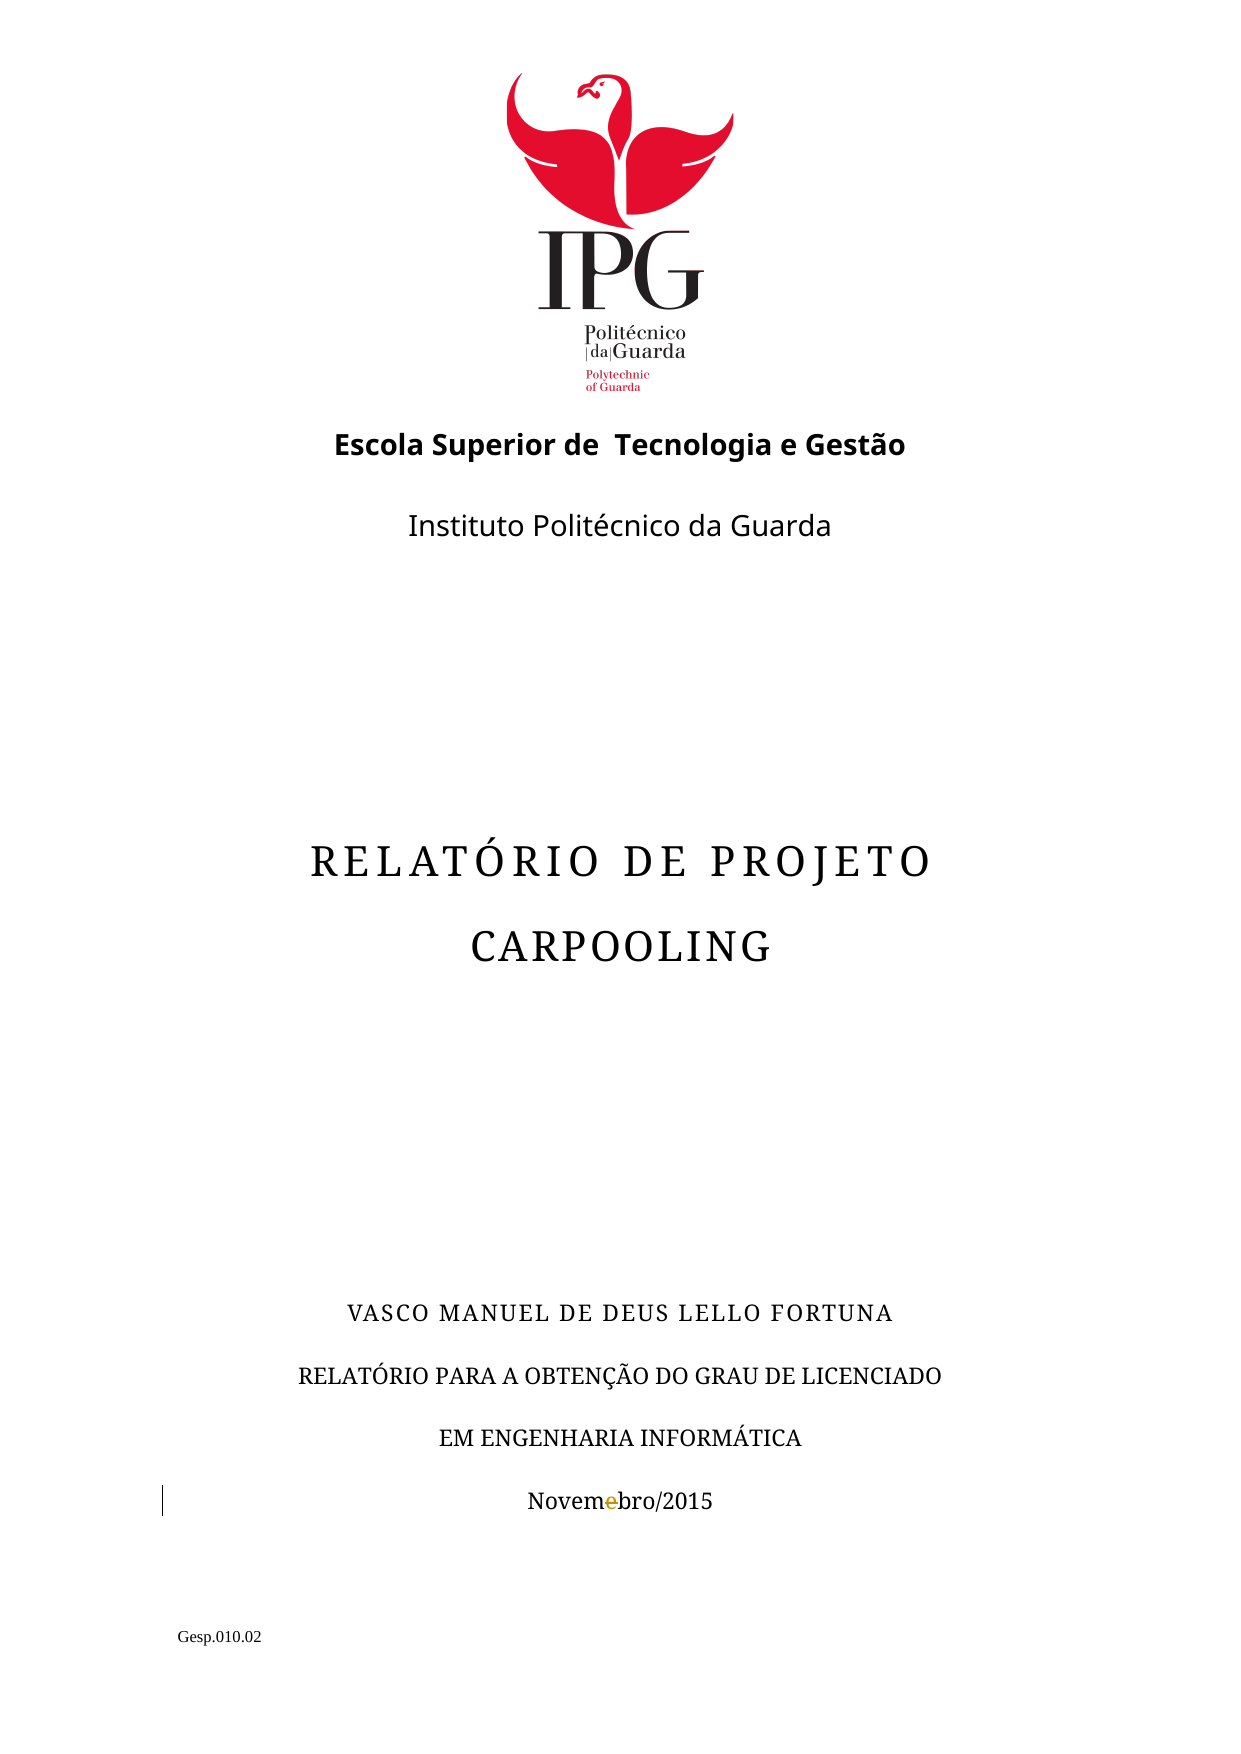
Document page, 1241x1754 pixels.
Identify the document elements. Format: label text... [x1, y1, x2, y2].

subtitle CarPooling [177, 917, 1063, 973]
picture [506, 73, 734, 391]
text EM ENGENHARIA INFORMÁTICA [177, 1422, 1063, 1453]
title rELATÓRIO DE PROJETO [177, 831, 1063, 888]
text Novembro/2015 [177, 1485, 1063, 1516]
subtitle Vasco manuel de deus lello fortuna [177, 1297, 1063, 1328]
text RELATÓRIO PARA A OBTENÇÃO DO GRAU DE LICENCIADO [177, 1360, 1063, 1391]
